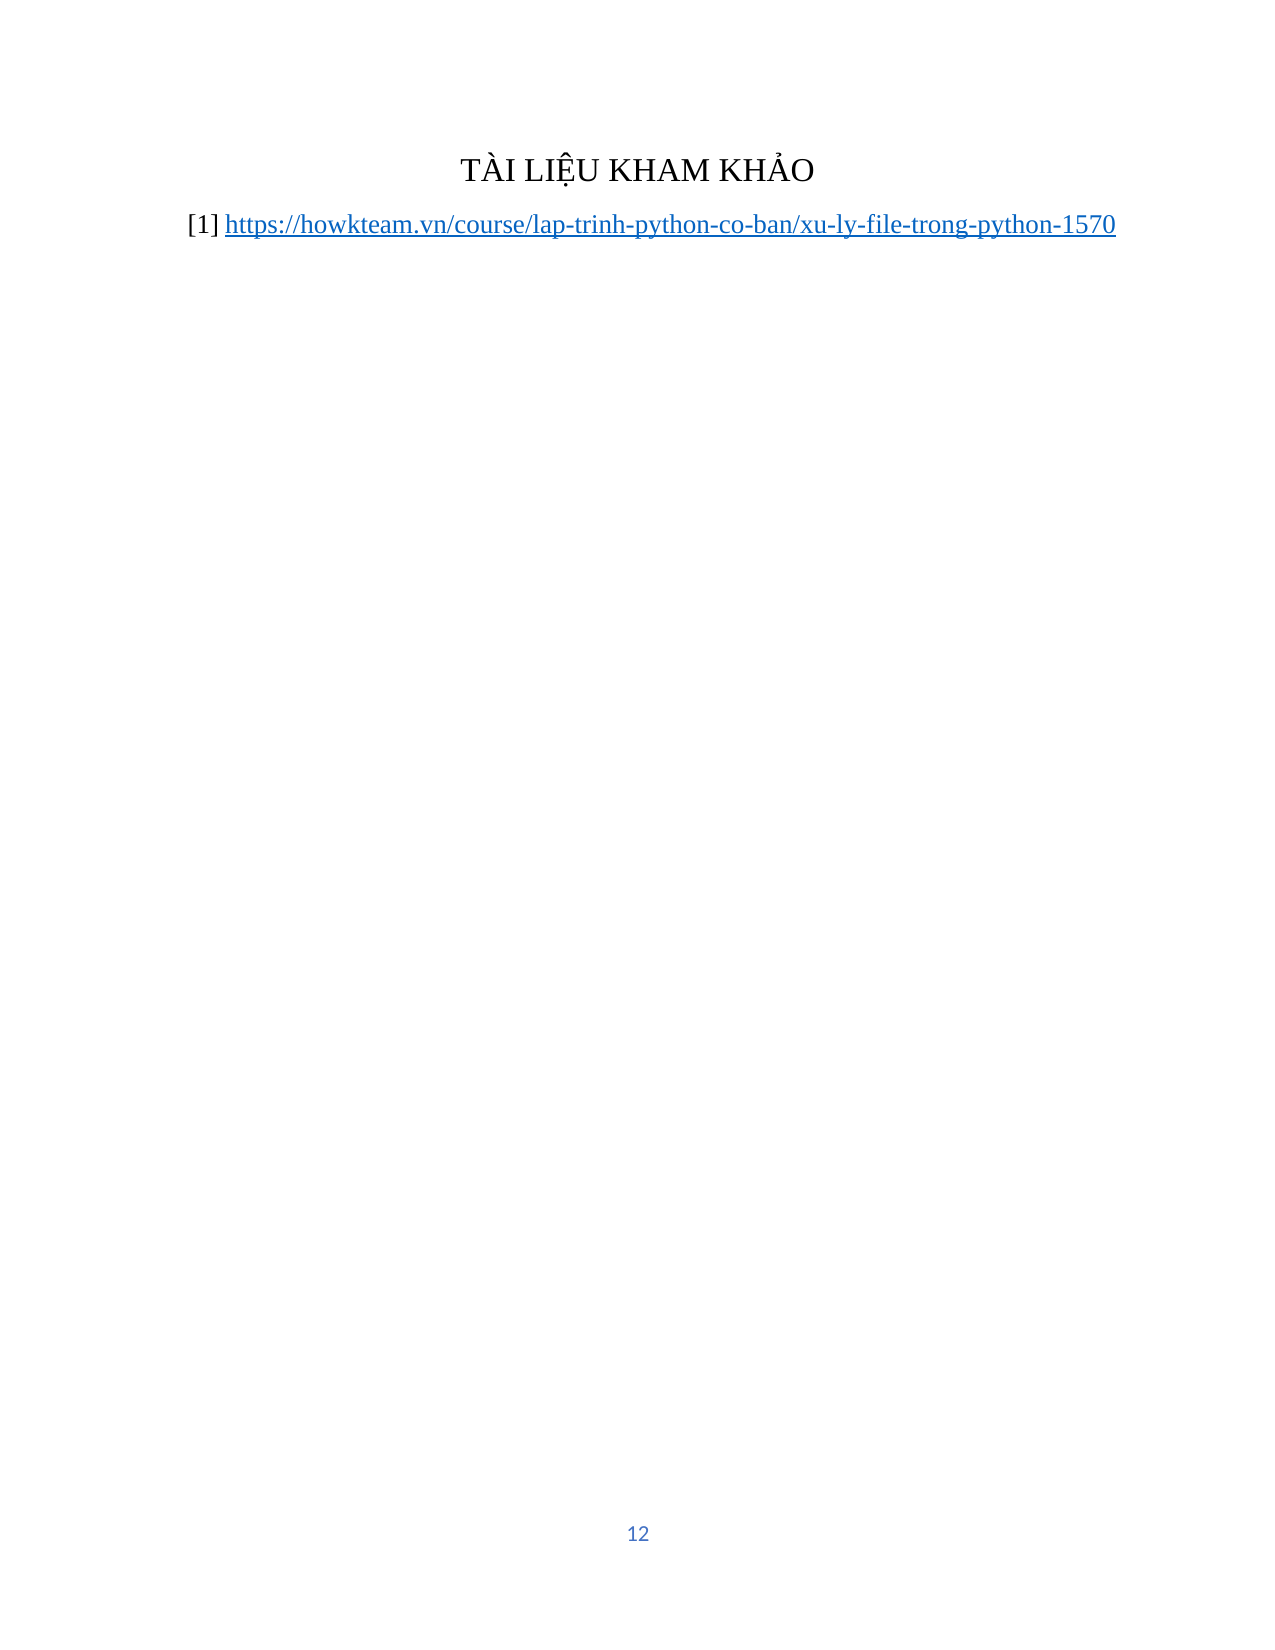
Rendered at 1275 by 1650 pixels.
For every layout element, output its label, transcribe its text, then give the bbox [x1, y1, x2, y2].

list https://howkteam.vn/course/lap-trinh-python-co-ban/xu-ly-file-trong-python-1570 [187, 208, 1125, 239]
text TÀI LIỆU KHAM KHẢO [150, 150, 1125, 188]
